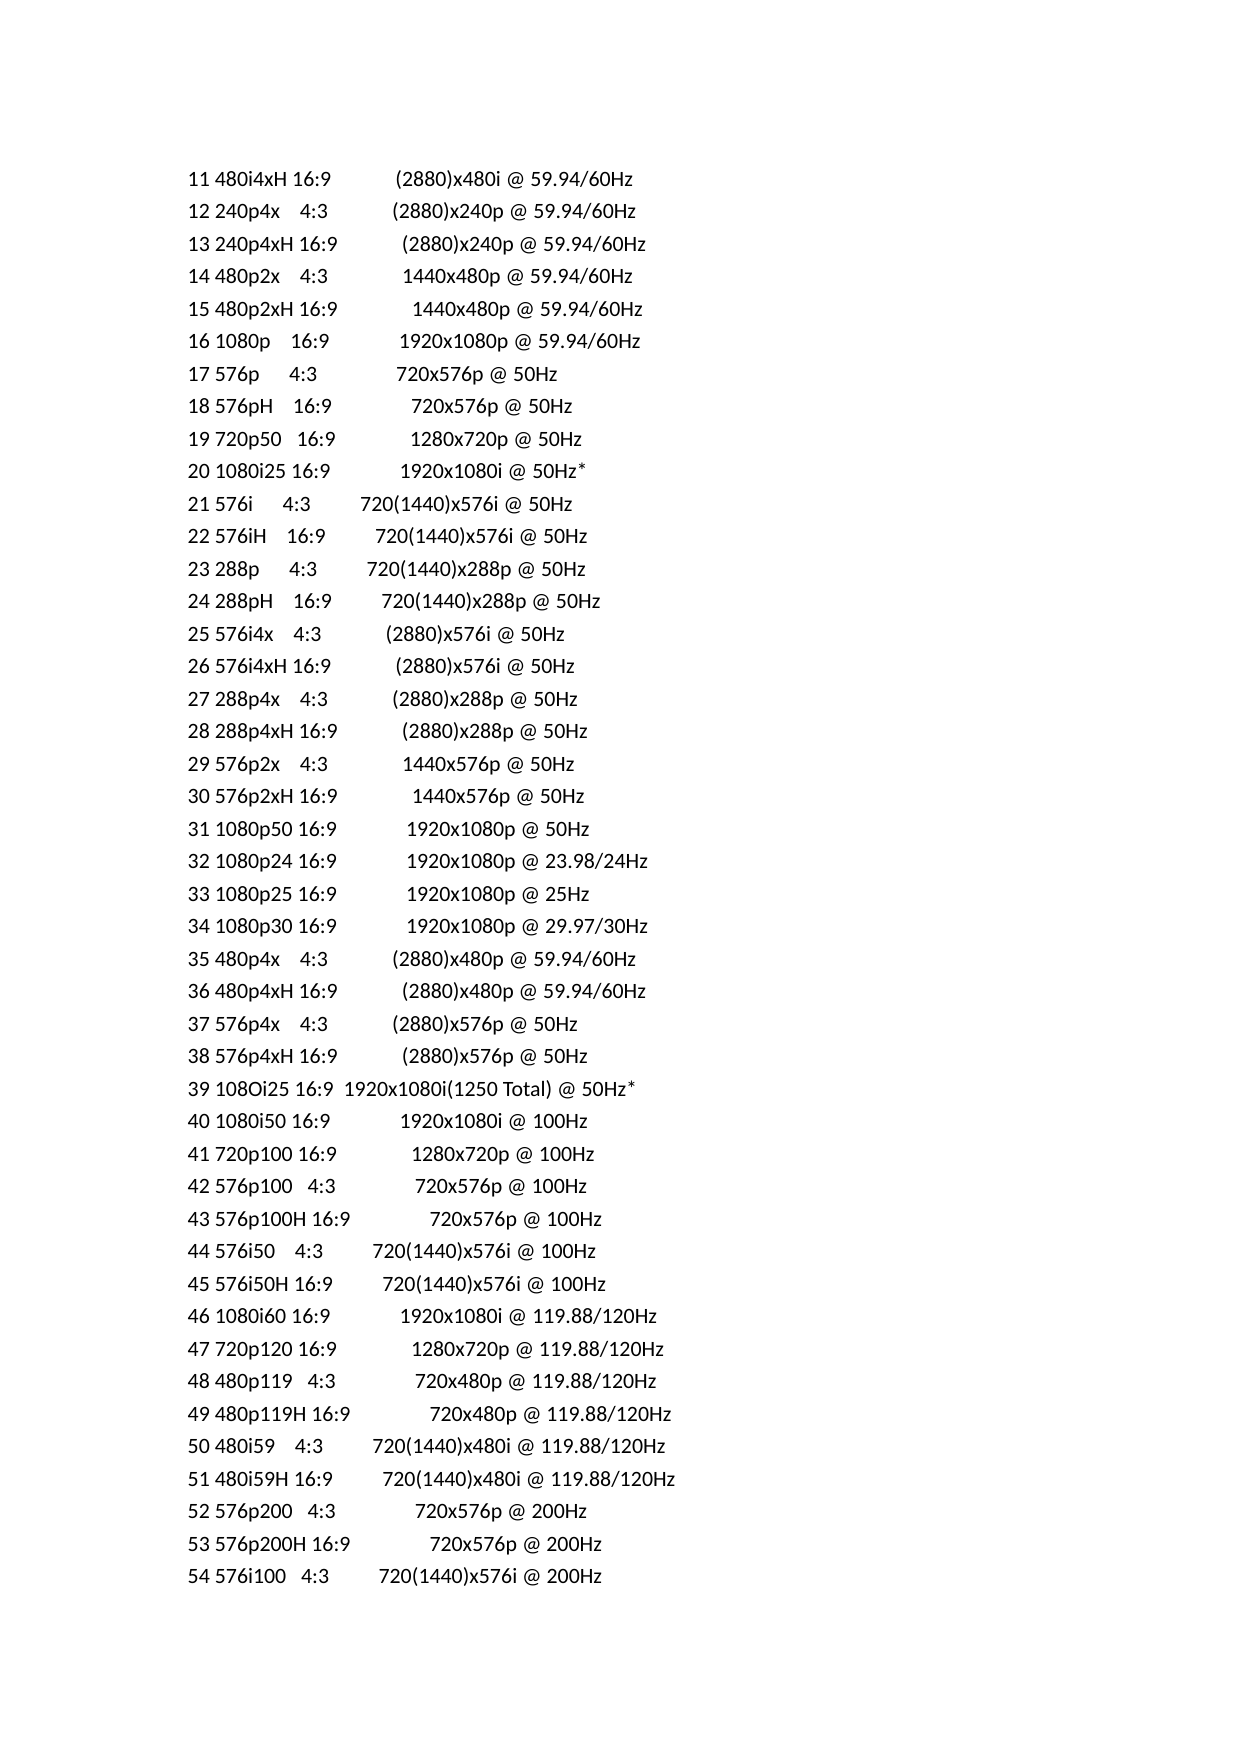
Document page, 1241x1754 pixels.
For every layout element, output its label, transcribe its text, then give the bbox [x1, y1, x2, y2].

text 53 576p200H 16:9 720x576p @ 200Hz [187, 1527, 1053, 1559]
text 34 1080p30 16:9 1920x1080p @ 29.97/30Hz [187, 909, 1053, 942]
text 44 576i50 4:3 720(1440)x576i @ 100Hz [187, 1234, 1053, 1267]
text 39 108Oi25 16:9 1920x1080i(1250 Total) @ 50Hz* [187, 1072, 1053, 1104]
text 19 720p50 16:9 1280x720p @ 50Hz [187, 422, 1053, 454]
text 26 576i4xH 16:9 (2880)x576i @ 50Hz [187, 649, 1053, 682]
text 46 1080i60 16:9 1920x1080i @ 119.88/120Hz [187, 1299, 1053, 1332]
text 28 288p4xH 16:9 (2880)x288p @ 50Hz [187, 714, 1053, 747]
text 20 1080i25 16:9 1920x1080i @ 50Hz* [187, 454, 1053, 487]
text 30 576p2xH 16:9 1440x576p @ 50Hz [187, 779, 1053, 812]
text 40 1080i50 16:9 1920x1080i @ 100Hz [187, 1104, 1053, 1137]
text 16 1080p 16:9 1920x1080p @ 59.94/60Hz [187, 324, 1053, 357]
text 15 480p2xH 16:9 1440x480p @ 59.94/60Hz [187, 292, 1053, 324]
text 23 288p 4:3 720(1440)x288p @ 50Hz [187, 552, 1053, 584]
text 38 576p4xH 16:9 (2880)x576p @ 50Hz [187, 1039, 1053, 1072]
text 13 240p4xH 16:9 (2880)x240p @ 59.94/60Hz [187, 227, 1053, 259]
text 32 1080p24 16:9 1920x1080p @ 23.98/24Hz [187, 844, 1053, 877]
text 17 576p 4:3 720x576p @ 50Hz [187, 357, 1053, 389]
text 42 576p100 4:3 720x576p @ 100Hz [187, 1169, 1053, 1202]
text 29 576p2x 4:3 1440x576p @ 50Hz [187, 747, 1053, 779]
text 18 576pH 16:9 720x576p @ 50Hz [187, 389, 1053, 422]
text 22 576iH 16:9 720(1440)x576i @ 50Hz [187, 519, 1053, 552]
text 36 480p4xH 16:9 (2880)x480p @ 59.94/60Hz [187, 974, 1053, 1007]
text 25 576i4x 4:3 (2880)x576i @ 50Hz [187, 617, 1053, 649]
text 41 720p100 16:9 1280x720p @ 100Hz [187, 1137, 1053, 1169]
text 49 480p119H 16:9 720x480p @ 119.88/120Hz [187, 1397, 1053, 1429]
text 31 1080p50 16:9 1920x1080p @ 50Hz [187, 812, 1053, 844]
text 47 720p120 16:9 1280x720p @ 119.88/120Hz [187, 1332, 1053, 1364]
text 21 576i 4:3 720(1440)x576i @ 50Hz [187, 487, 1053, 519]
text 35 480p4x 4:3 (2880)x480p @ 59.94/60Hz [187, 942, 1053, 974]
text 37 576p4x 4:3 (2880)x576p @ 50Hz [187, 1007, 1053, 1039]
text 12 240p4x 4:3 (2880)x240p @ 59.94/60Hz [187, 194, 1053, 227]
text 33 1080p25 16:9 1920x1080p @ 25Hz [187, 877, 1053, 909]
text 48 480p119 4:3 720x480p @ 119.88/120Hz [187, 1364, 1053, 1397]
text 27 288p4x 4:3 (2880)x288p @ 50Hz [187, 682, 1053, 714]
text 51 480i59H 16:9 720(1440)x480i @ 119.88/120Hz [187, 1462, 1053, 1494]
text 45 576i50H 16:9 720(1440)x576i @ 100Hz [187, 1267, 1053, 1299]
text 54 576i100 4:3 720(1440)x576i @ 200Hz [187, 1559, 1053, 1592]
text 11 480i4xH 16:9 (2880)x480i @ 59.94/60Hz [187, 162, 1053, 194]
text 14 480p2x 4:3 1440x480p @ 59.94/60Hz [187, 259, 1053, 292]
text 43 576p100H 16:9 720x576p @ 100Hz [187, 1202, 1053, 1234]
text 52 576p200 4:3 720x576p @ 200Hz [187, 1494, 1053, 1527]
text 24 288pH 16:9 720(1440)x288p @ 50Hz [187, 584, 1053, 617]
text 50 480i59 4:3 720(1440)x480i @ 119.88/120Hz [187, 1429, 1053, 1462]
